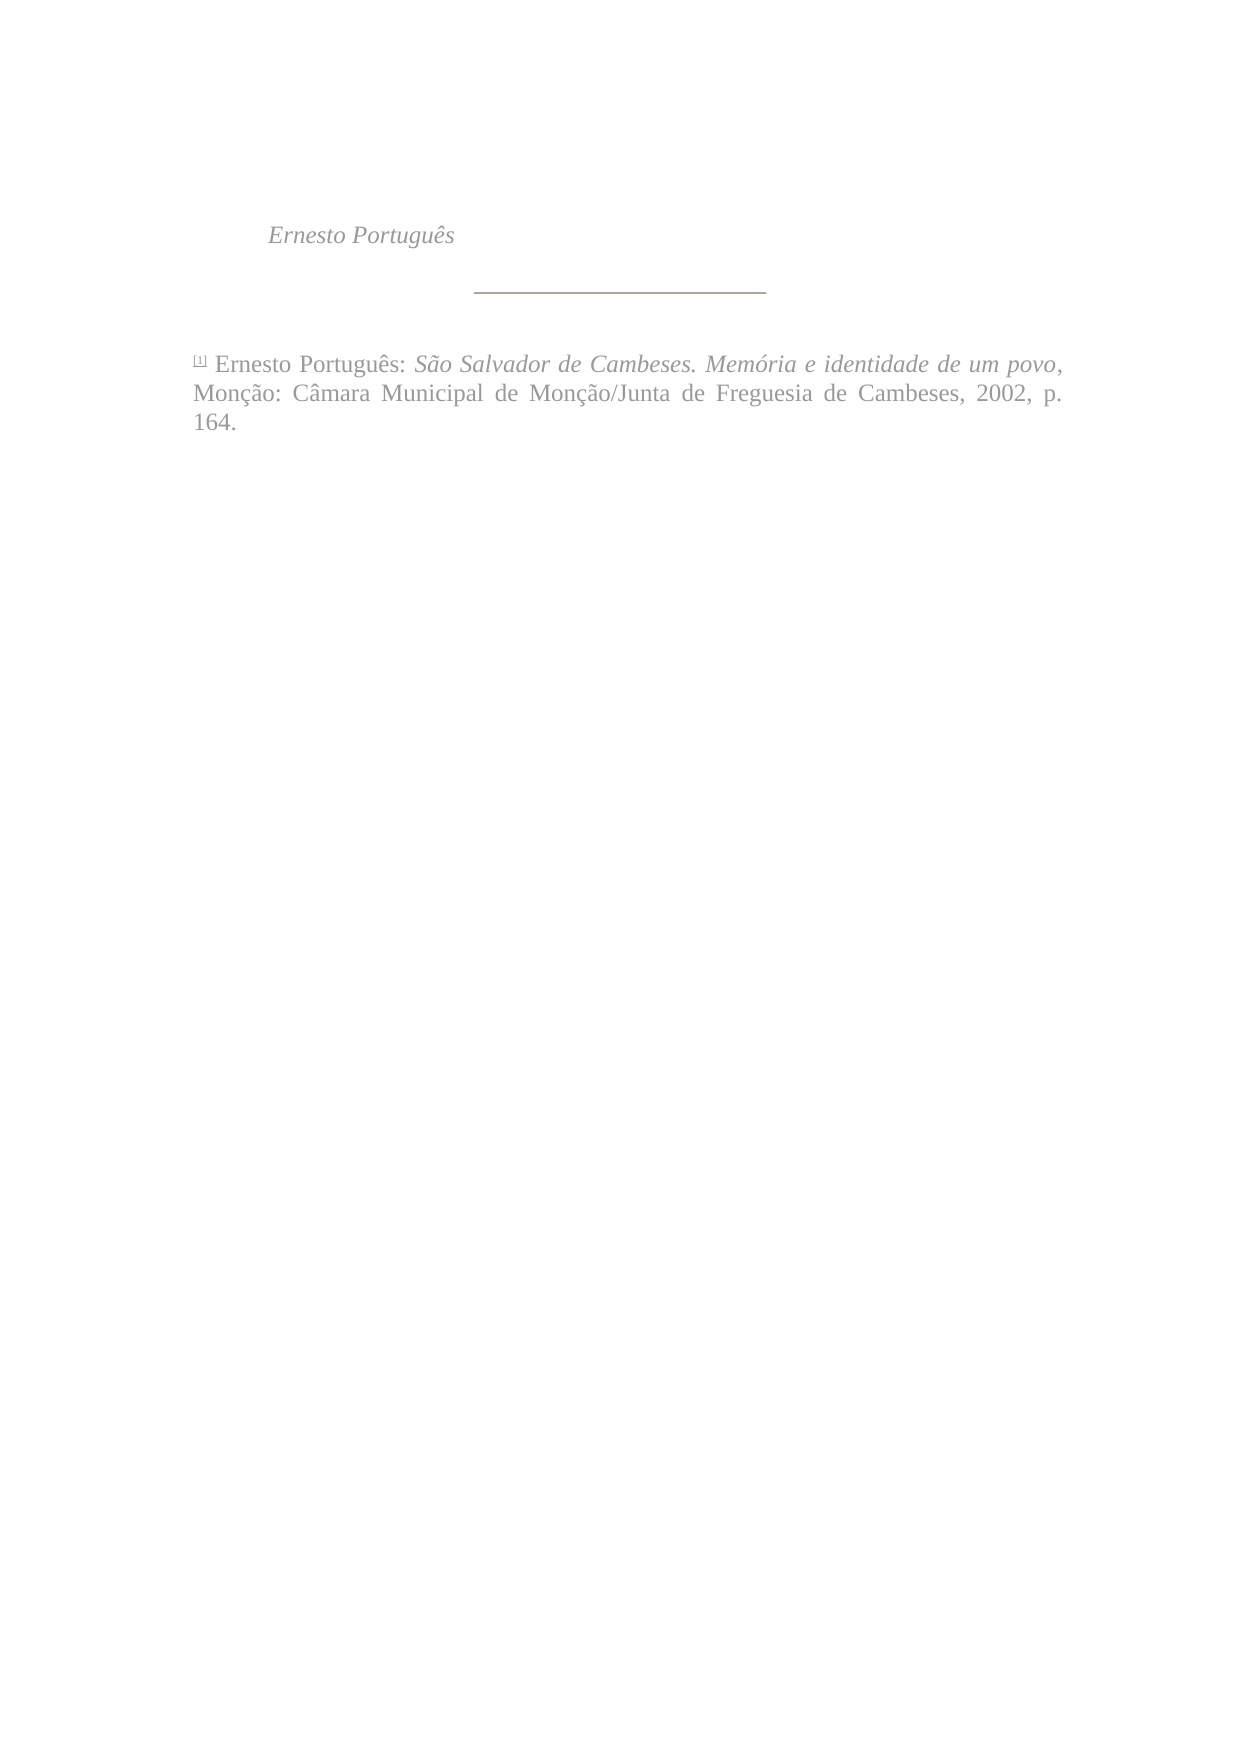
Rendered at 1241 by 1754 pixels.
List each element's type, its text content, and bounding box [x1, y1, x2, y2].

text Ernesto Português [193, 220, 1063, 249]
text [1] Ernesto Português: São Salvador de Cambeses. Memória e identidade de um povo, Monção: Câmara Municipal de Monção/Junta de Freguesia de Cambeses, 2002, p. 164. [193, 349, 1063, 436]
